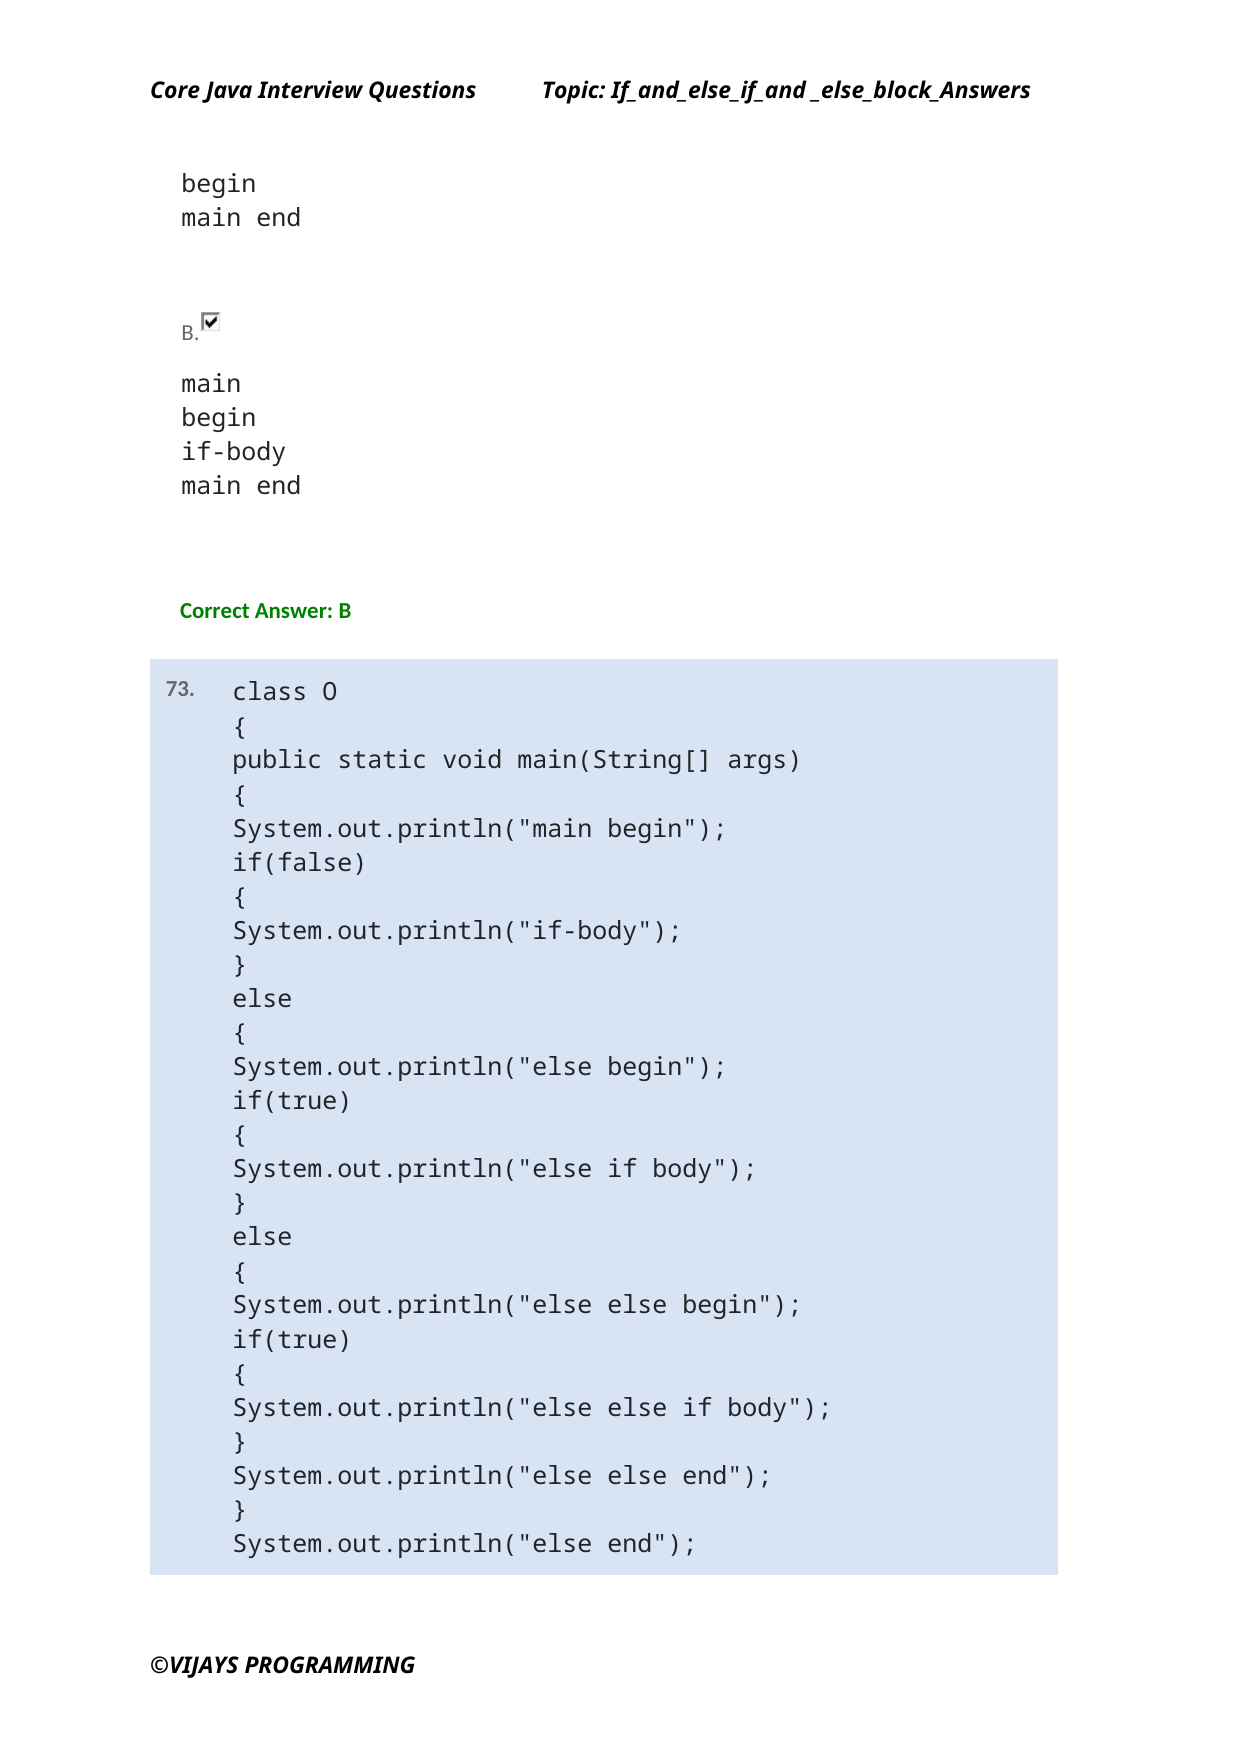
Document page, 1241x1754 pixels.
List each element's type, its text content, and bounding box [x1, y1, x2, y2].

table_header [216, 659, 1058, 1575]
table_cell [150, 150, 1090, 588]
table_cell Correct Answer: B [150, 588, 1090, 658]
table_header 73. [150, 659, 216, 1575]
